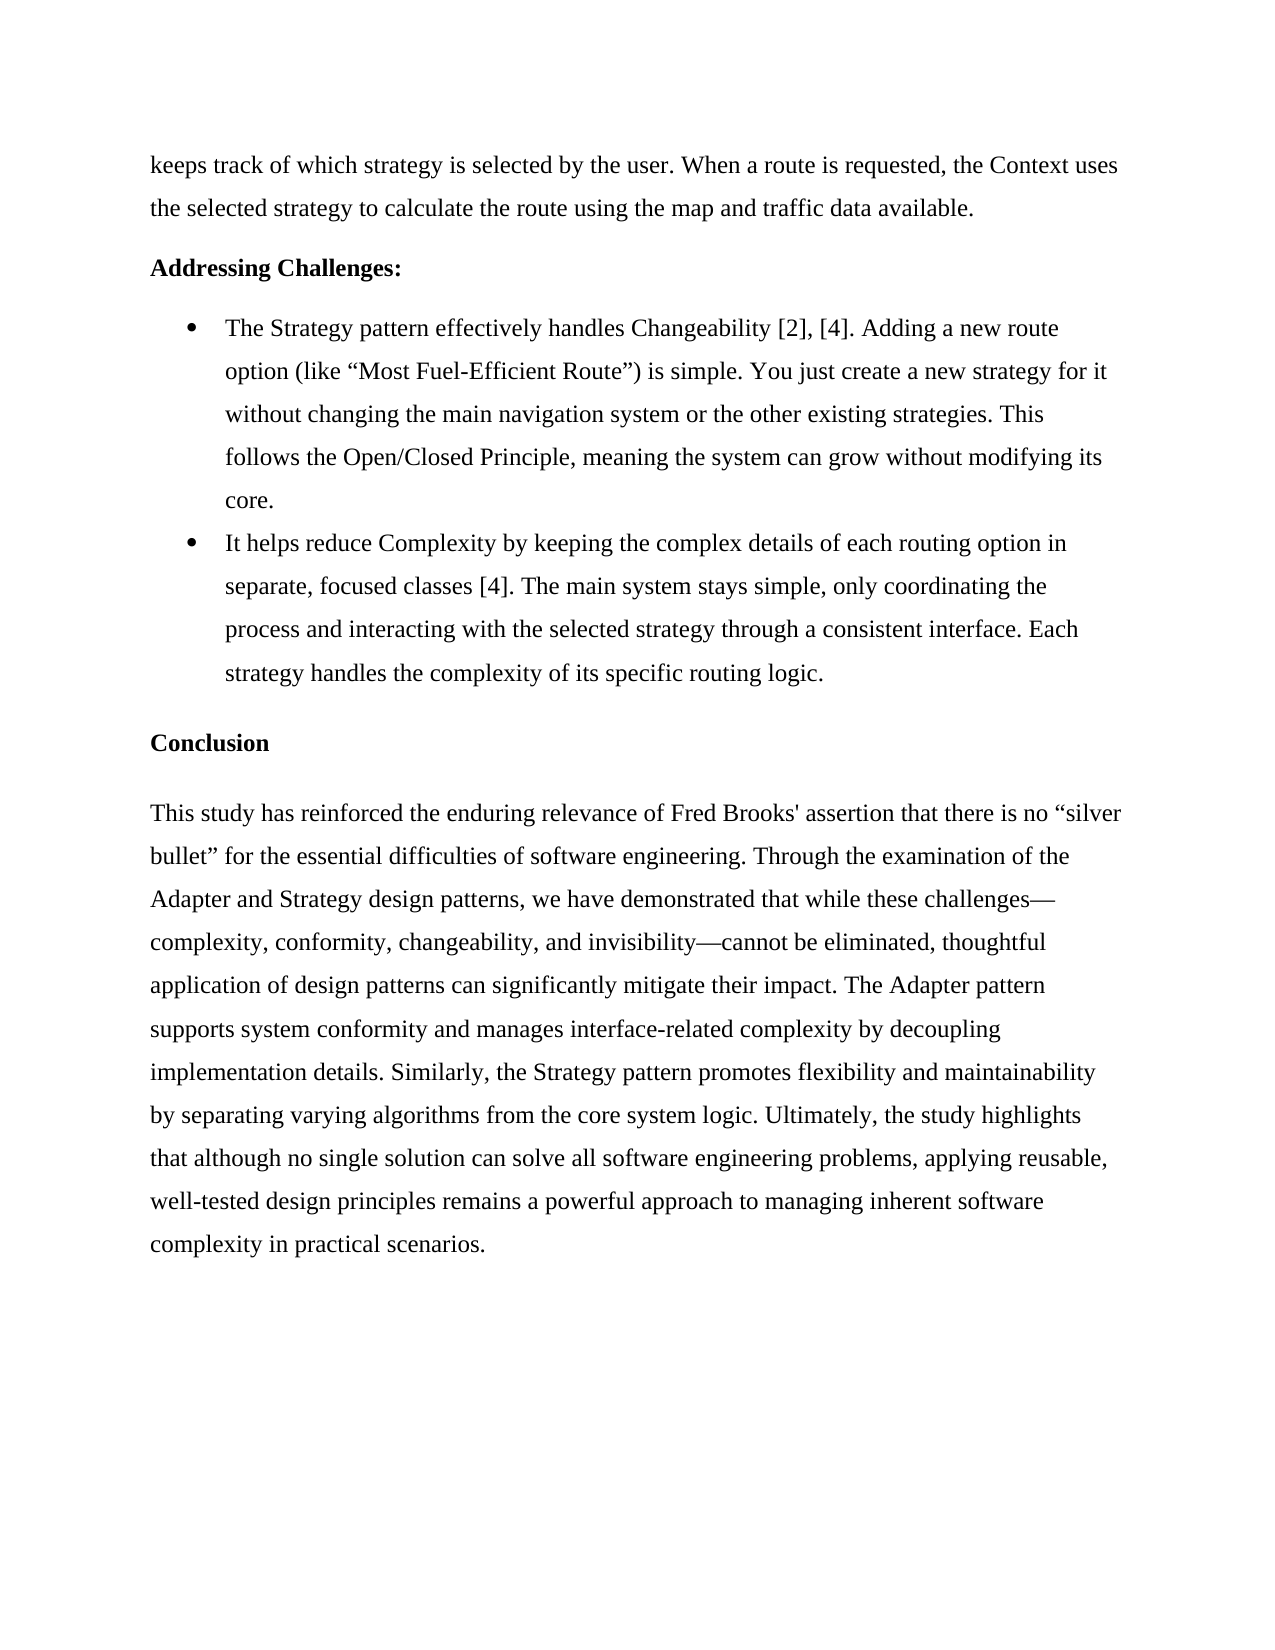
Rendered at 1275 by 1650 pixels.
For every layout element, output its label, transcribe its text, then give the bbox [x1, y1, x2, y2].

text This study has reinforced the enduring relevance of Fred Brooks' assertion that there is no “silver bullet” for the essential difficulties of software engineering. Through the examination of the Adapter and Strategy design patterns, we have demonstrated that while these challenges—complexity, conformity, changeability, and invisibility—cannot be eliminated, thoughtful application of design patterns can significantly mitigate their impact. The Adapter pattern supports system conformity and manages interface-related complexity by decoupling implementation details. Similarly, the Strategy pattern promotes flexibility and maintainability by separating varying algorithms from the core system logic. Ultimately, the study highlights that although no single solution can solve all software engineering problems, applying reusable, well-tested design principles remains a powerful approach to managing inherent software complexity in practical scenarios. [150, 798, 1125, 1258]
text Addressing Challenges: [150, 253, 1125, 282]
list The Strategy pattern effectively handles Changeability [2], [4]. Adding a new route option (like “Most Fuel-Efficient Route”) is simple. You just create a new strategy for it without changing the main navigation system or the other existing strategies. This follows the Open/Closed Principle, meaning the system can grow without modifying its core. [187, 313, 1125, 514]
list It helps reduce Complexity by keeping the complex details of each routing option in separate, focused classes [4]. The main system stays simple, only coordinating the process and interacting with the selected strategy through a consistent interface. Each strategy handles the complexity of its specific routing logic. [187, 528, 1125, 686]
subtitle Conclusion [150, 728, 1125, 757]
